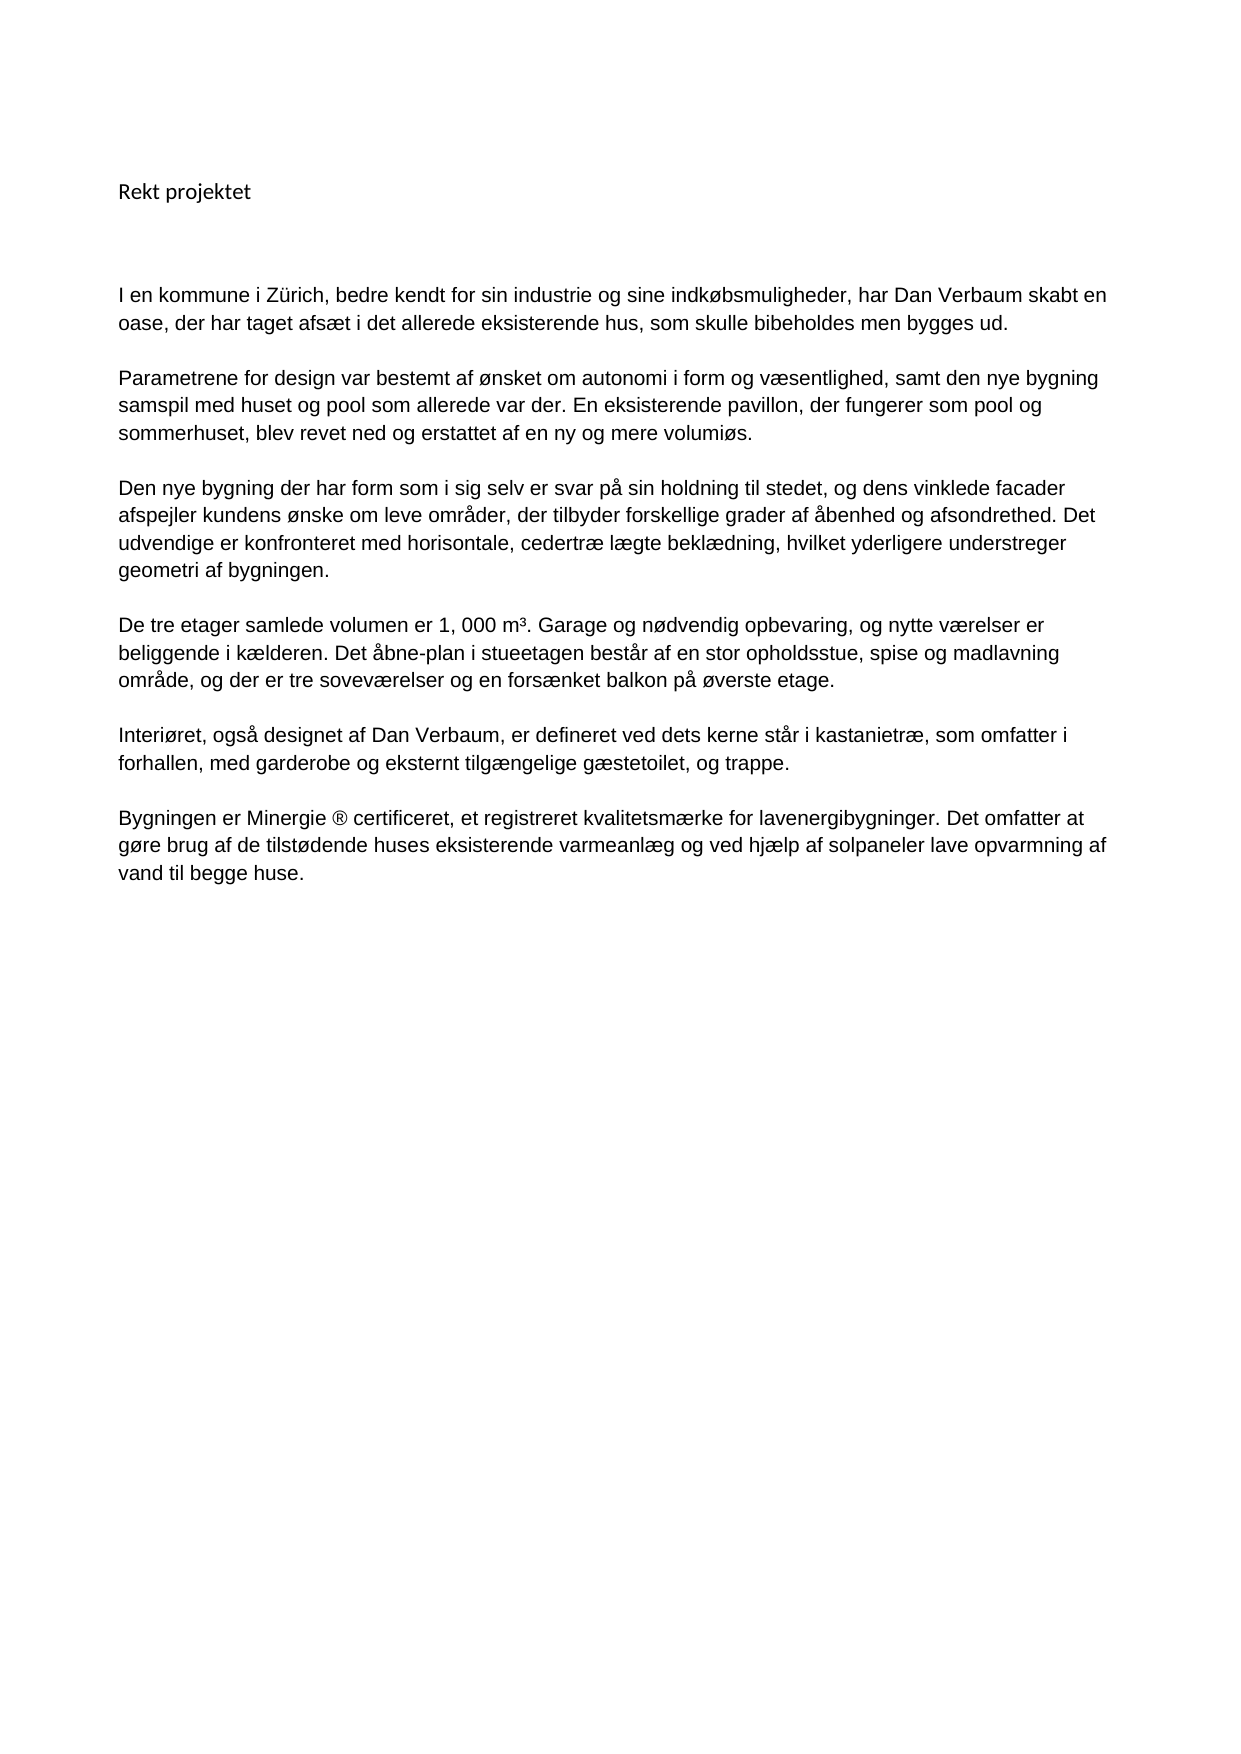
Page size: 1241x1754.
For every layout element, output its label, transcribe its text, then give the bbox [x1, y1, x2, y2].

text I en kommune i Zürich, bedre kendt for sin industrie og sine indkøbsmuligheder, har Dan Verbaum skabt en oase, der har taget afsæt i det allerede eksisterende hus, som skulle bibeholdes men bygges ud. Parametrene for design var bestemt af ønsket om autonomi i form og væsentlighed, samt den nye bygning samspil med huset og pool som allerede var der. En eksisterende pavillon, der fungerer som pool og sommerhuset, blev revet ned og erstattet af en ny og mere volumiøs. Den nye bygning der har form som i sig selv er svar på sin holdning til stedet, og dens vinklede facader afspejler kundens ønske om leve områder, der tilbyder forskellige grader af åbenhed og afsondrethed. Det udvendige er konfronteret med horisontale, cedertræ lægte beklædning, hvilket yderligere understreger geometri af bygningen. De tre etager samlede volumen er 1, 000 m³. Garage og nødvendig opbevaring, og nytte værelser er beliggende i kælderen. Det åbne-plan i stueetagen består af en stor opholdsstue, spise og madlavning område, og der er tre soveværelser og en forsænket balkon på øverste etage. Interiøret, også designet af Dan Verbaum, er defineret ved dets kerne står i kastanietræ, som omfatter i forhallen, med garderobe og eksternt tilgængelige gæstetoilet, og trappe. Bygningen er Minergie ® certificeret, et registreret kvalitetsmærke for lavenergibygninger. Det omfatter at gøre brug af de tilstødende huses eksisterende varmeanlæg og ved hjælp af solpaneler lave opvarmning af vand til begge huse. [118, 283, 1122, 917]
text Rekt projektet [118, 177, 1122, 205]
